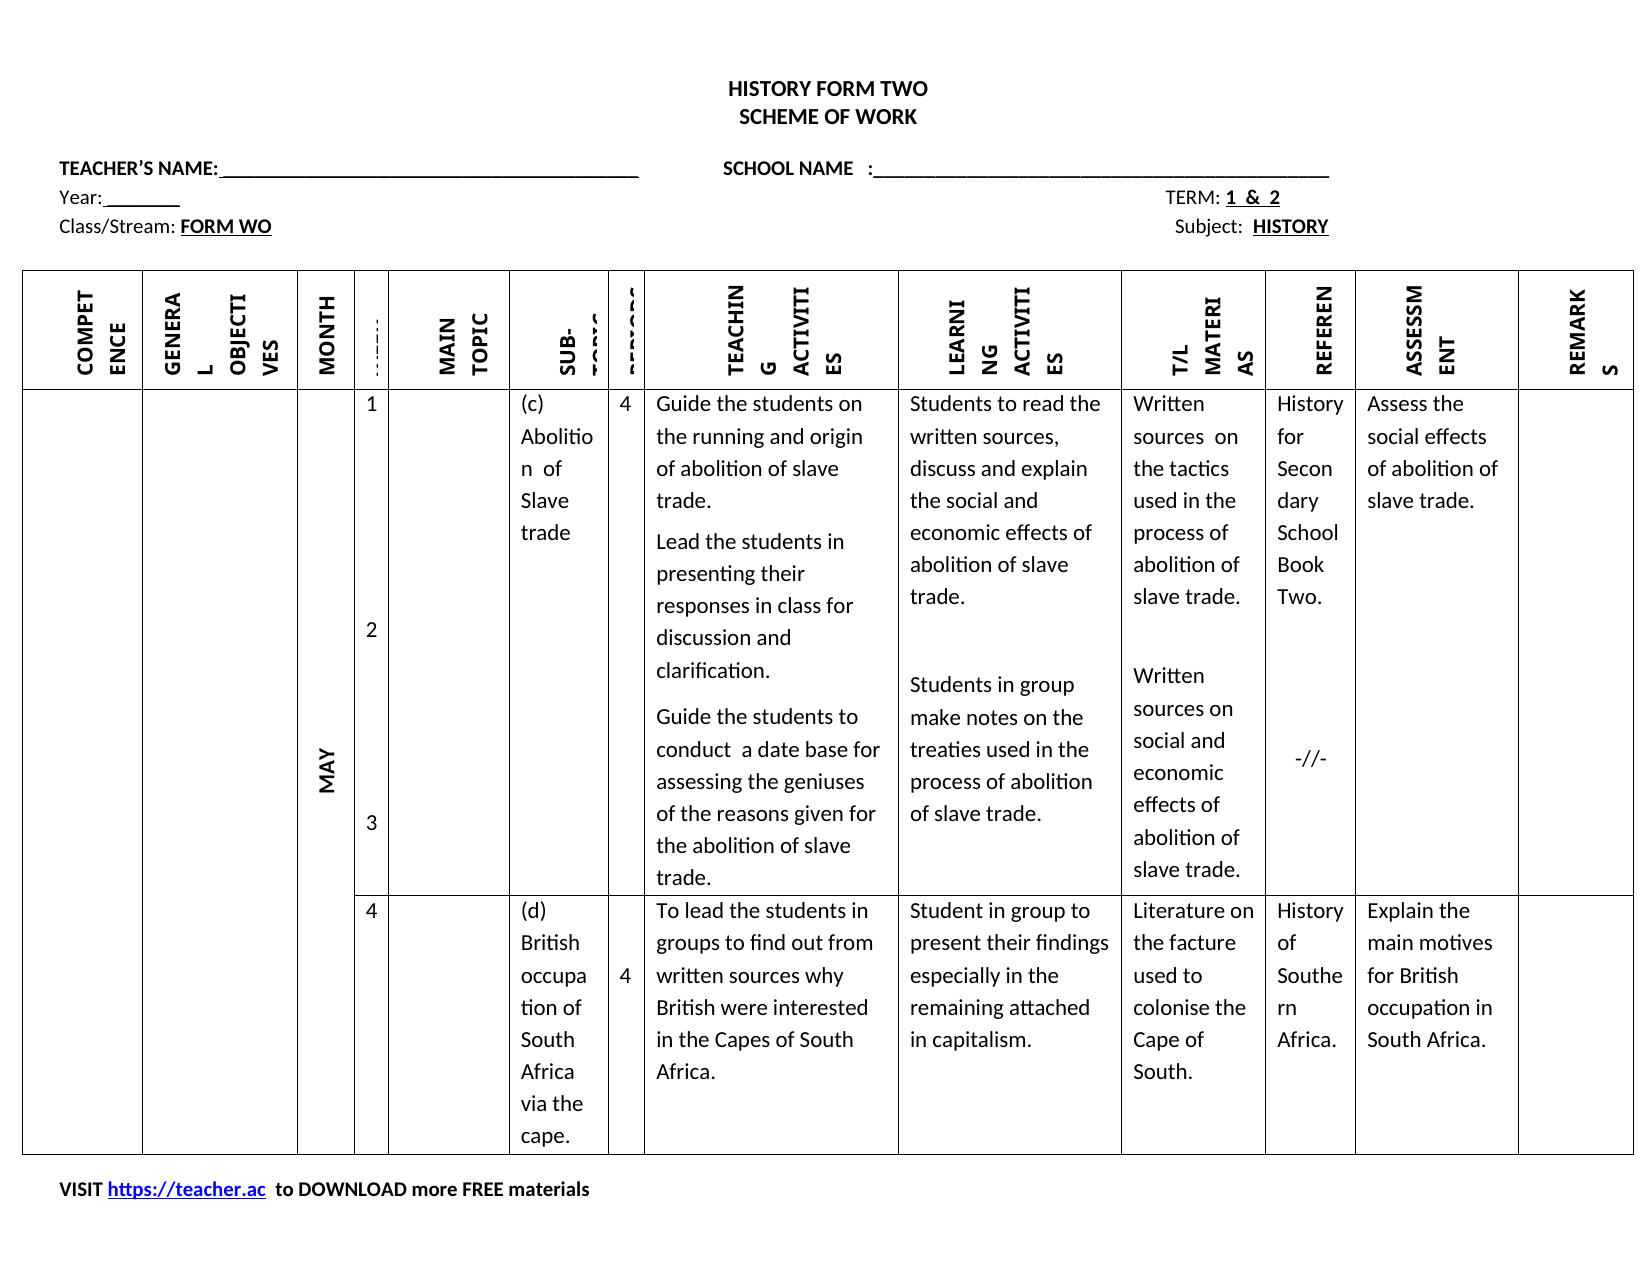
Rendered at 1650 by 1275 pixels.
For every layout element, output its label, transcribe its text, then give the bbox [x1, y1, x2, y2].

table_cell History for Secondary School Book Two. -//- [1266, 390, 1355, 895]
table_cell ASSESSMENT [1356, 271, 1518, 388]
table_cell Assess the social effects of abolition of slave trade. [1356, 390, 1518, 895]
table_cell [143, 390, 297, 1153]
table_cell History of Southern Africa. [1266, 896, 1355, 1153]
table_cell 1 2 3 [355, 390, 388, 895]
table_cell 4 [609, 390, 644, 895]
table_cell REMARKS [1519, 271, 1633, 388]
table_cell MONTH [298, 271, 354, 388]
table_cell (d) British occupation of South Africa via the cape. [510, 896, 608, 1153]
table_cell [1519, 390, 1633, 895]
table_cell To lead the students in groups to find out from written sources why British were interested in the Capes of South Africa. [645, 896, 898, 1153]
table_cell WEEK [355, 271, 388, 388]
table_cell Guide the students on the running and origin of abolition of slave trade. Lead the students in presenting their responses in class for discussion and clarification. Guide the students to conduct a date base for assessing the geniuses of the reasons given for the abolition of slave trade. [645, 390, 898, 895]
table_cell MAY [298, 390, 354, 1153]
table_cell [23, 390, 142, 1153]
table_cell Written sources on the tactics used in the process of abolition of slave trade. Written sources on social and economic effects of abolition of slave trade. [1122, 390, 1265, 895]
table_cell (c) Abolition of Slave trade [510, 390, 608, 895]
table_cell T/L MATERIAS [1122, 271, 1265, 388]
table_cell Explain the main motives for British occupation in South Africa. [1356, 896, 1518, 1153]
table_cell 4 [609, 896, 644, 1153]
table_cell Literature on the facture used to colonise the Cape of South. [1122, 896, 1265, 1153]
table_cell SUB-TOPIC [510, 271, 608, 388]
table_cell LEARNING ACTIVITIES [899, 271, 1121, 388]
table_cell 4 [355, 896, 388, 1153]
table_cell PERIODS [609, 271, 644, 388]
table_cell Student in group to present their findings especially in the remaining attached in capitalism. [899, 896, 1121, 1153]
table_cell COMPETENCE [23, 271, 142, 388]
table_cell REFERENCES [1266, 271, 1355, 388]
table_cell [389, 896, 509, 1153]
table_cell [1519, 896, 1633, 1153]
table_cell MAIN TOPIC [389, 271, 509, 388]
table_cell TEACHING ACTIVITIES [645, 271, 898, 388]
table_cell Students to read the written sources, discuss and explain the social and economic effects of abolition of slave trade. Students in group make notes on the treaties used in the process of abolition of slave trade. [899, 390, 1121, 895]
table_cell [389, 390, 509, 895]
table_cell GENERAL OBJECTIVES [143, 271, 297, 388]
